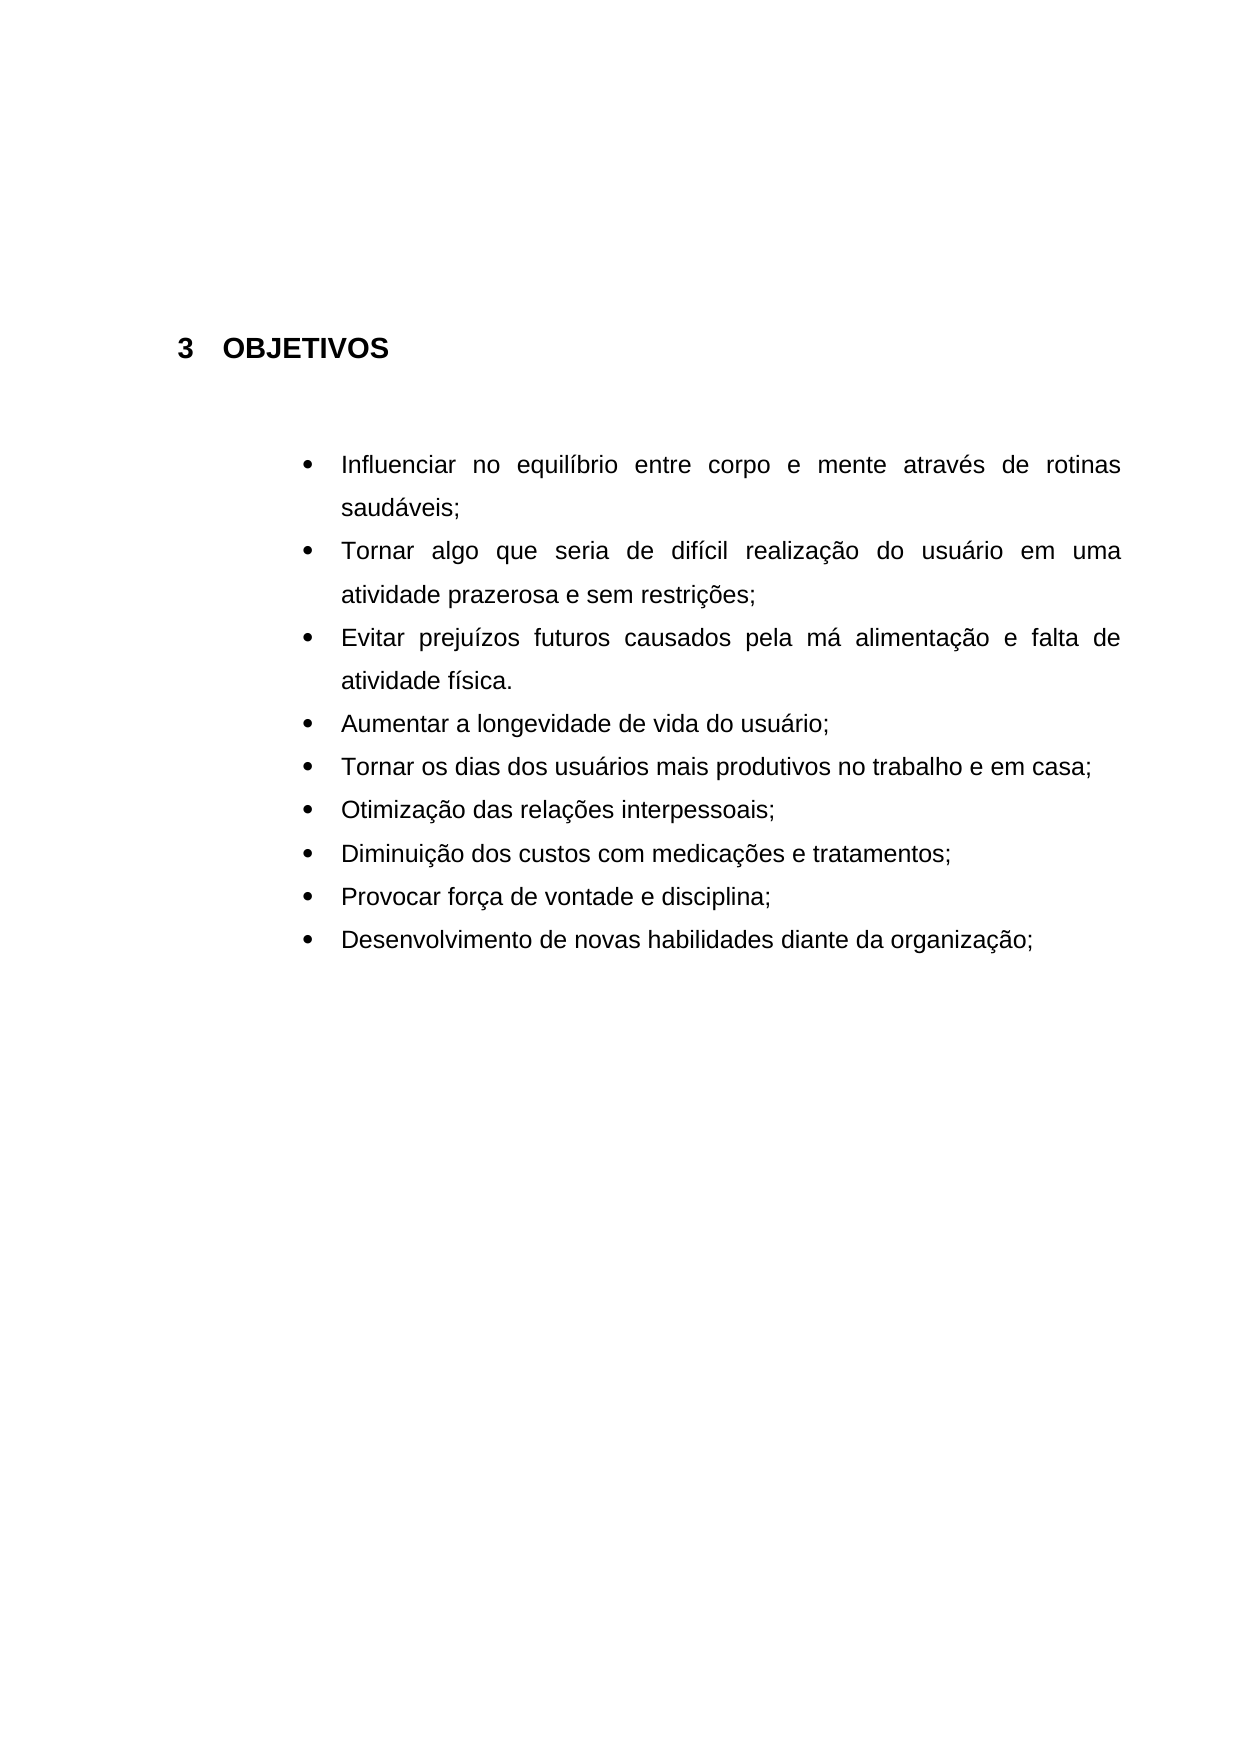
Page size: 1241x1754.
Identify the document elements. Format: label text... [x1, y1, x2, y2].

list Tornar os dias dos usuários mais produtivos no trabalho e em casa; [303, 752, 1122, 781]
list Evitar prejuízos futuros causados pela má alimentação e falta de atividade física. [303, 623, 1122, 695]
list Influenciar no equilíbrio entre corpo e mente através de rotinas saudáveis; [303, 450, 1122, 522]
list Provocar força de vontade e disciplina; [303, 882, 1122, 911]
list Desenvolvimento de novas habilidades diante da organização; [303, 925, 1122, 954]
list Aumentar a longevidade de vida do usuário; [303, 709, 1122, 738]
list Diminuição dos custos com medicações e tratamentos; [303, 839, 1122, 868]
list Otimização das relações interpessoais; [303, 796, 1122, 824]
subtitle OBJETIVOS [177, 332, 1122, 365]
list Tornar algo que seria de difícil realização do usuário em uma atividade prazerosa e sem restrições; [303, 536, 1122, 608]
